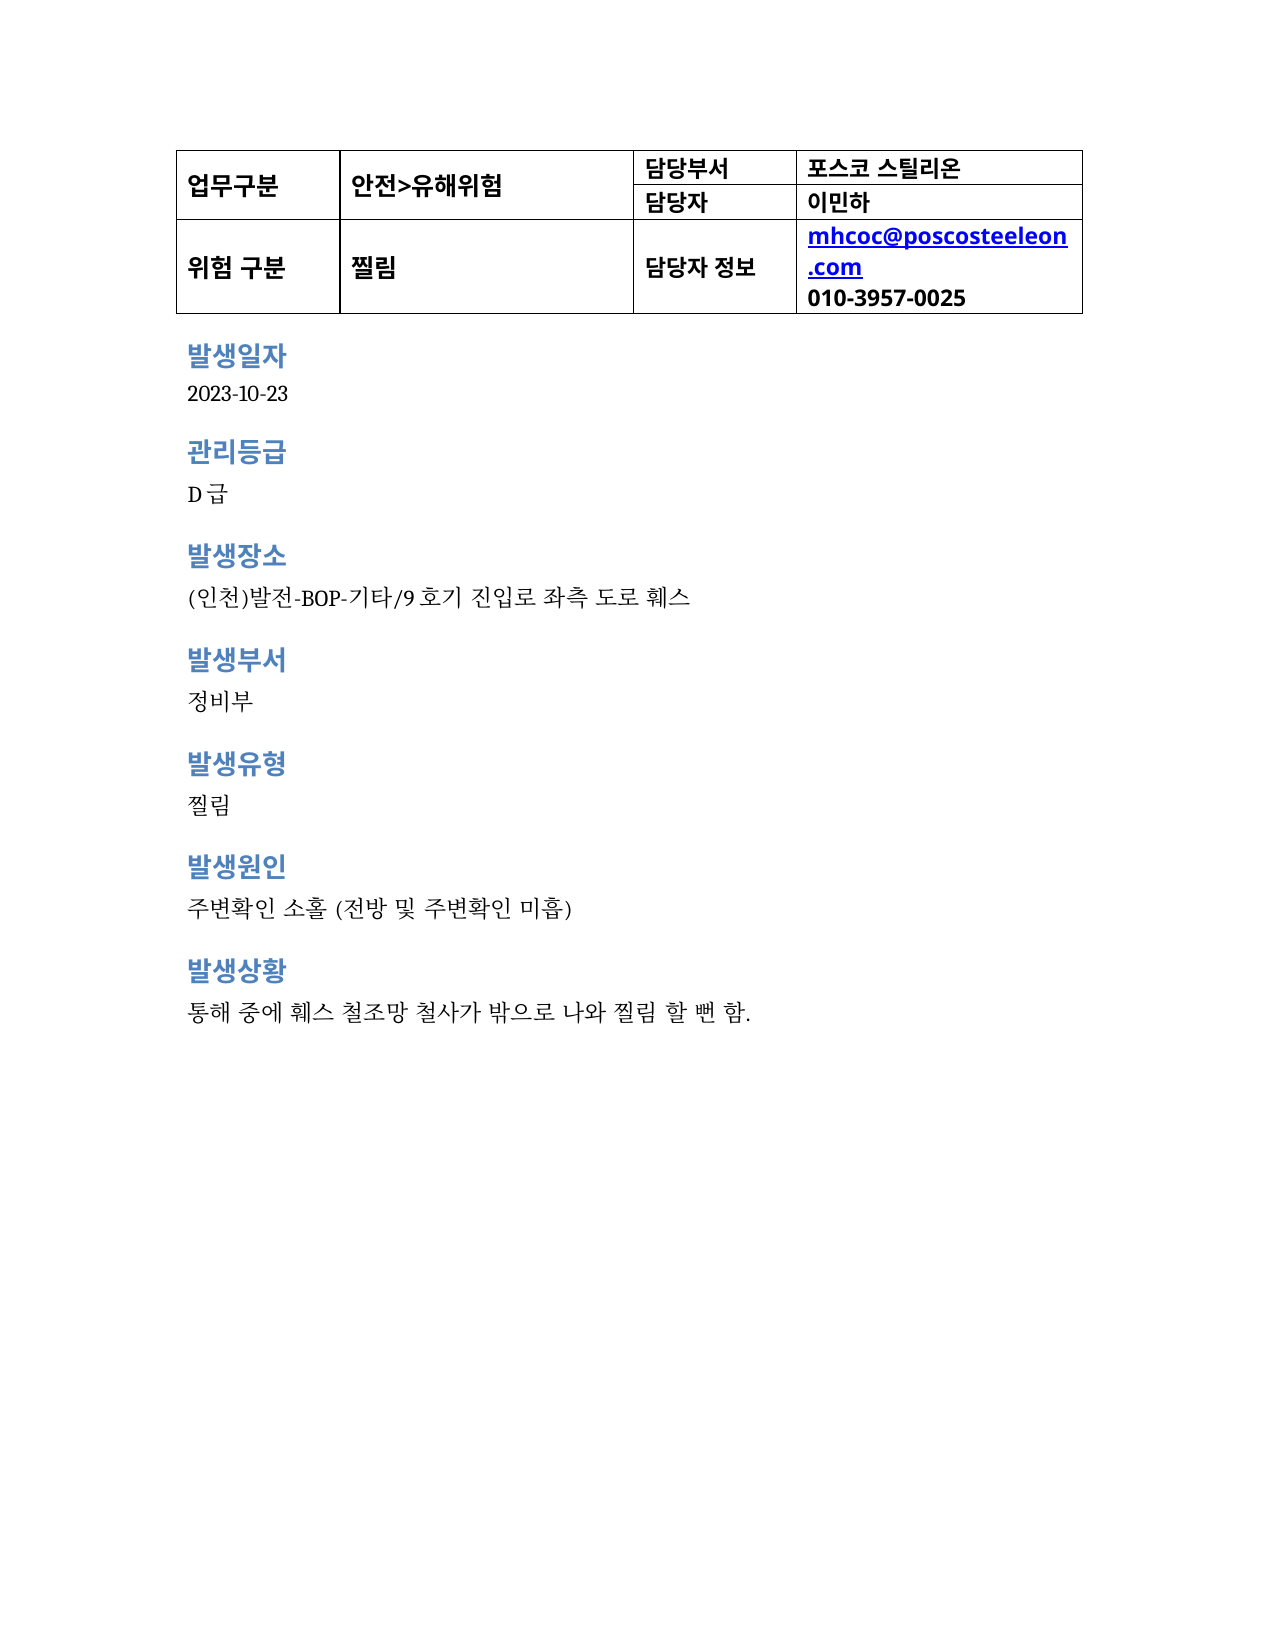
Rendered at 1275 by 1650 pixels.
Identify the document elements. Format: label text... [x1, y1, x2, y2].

text 2023-10-23 [187, 380, 1087, 407]
text 찔림 [187, 788, 1087, 821]
subtitle 발생부서 [187, 639, 1087, 678]
table_cell 담당자 [634, 185, 796, 218]
subtitle 발생유형 [187, 743, 1087, 782]
table_cell 찔림 [341, 220, 633, 313]
table_header 안전>유해위험 [341, 151, 633, 218]
subtitle 발생일자 [187, 335, 1087, 374]
subtitle 발생원인 [187, 846, 1087, 886]
text 통해 중에 훼스 철조망 철사가 밖으로 나와 찔림 할 뻔 함. [187, 995, 1087, 1028]
table_cell mhcoc@poscosteeleon.com 010-3957-0025 [797, 220, 1082, 313]
table_cell 이민하 [797, 185, 1082, 218]
table_header 포스코 스틸리온 [797, 151, 1082, 184]
subtitle 관리등급 [187, 431, 1087, 471]
table_header 담당부서 [634, 151, 796, 184]
text 주변확인 소홀 (전방 및 주변확인 미흡) [187, 891, 1087, 924]
subtitle 발생장소 [187, 535, 1087, 574]
table_cell 담당자 정보 [634, 220, 796, 313]
table_cell 위험 구분 [177, 220, 339, 313]
text (인천)발전-BOP-기타/9호기 진입로 좌측 도로 훼스 [187, 580, 1087, 613]
text 정비부 [187, 684, 1087, 717]
subtitle 발생상황 [187, 950, 1087, 989]
text D급 [187, 476, 1087, 509]
table_header 업무구분 [177, 151, 339, 218]
